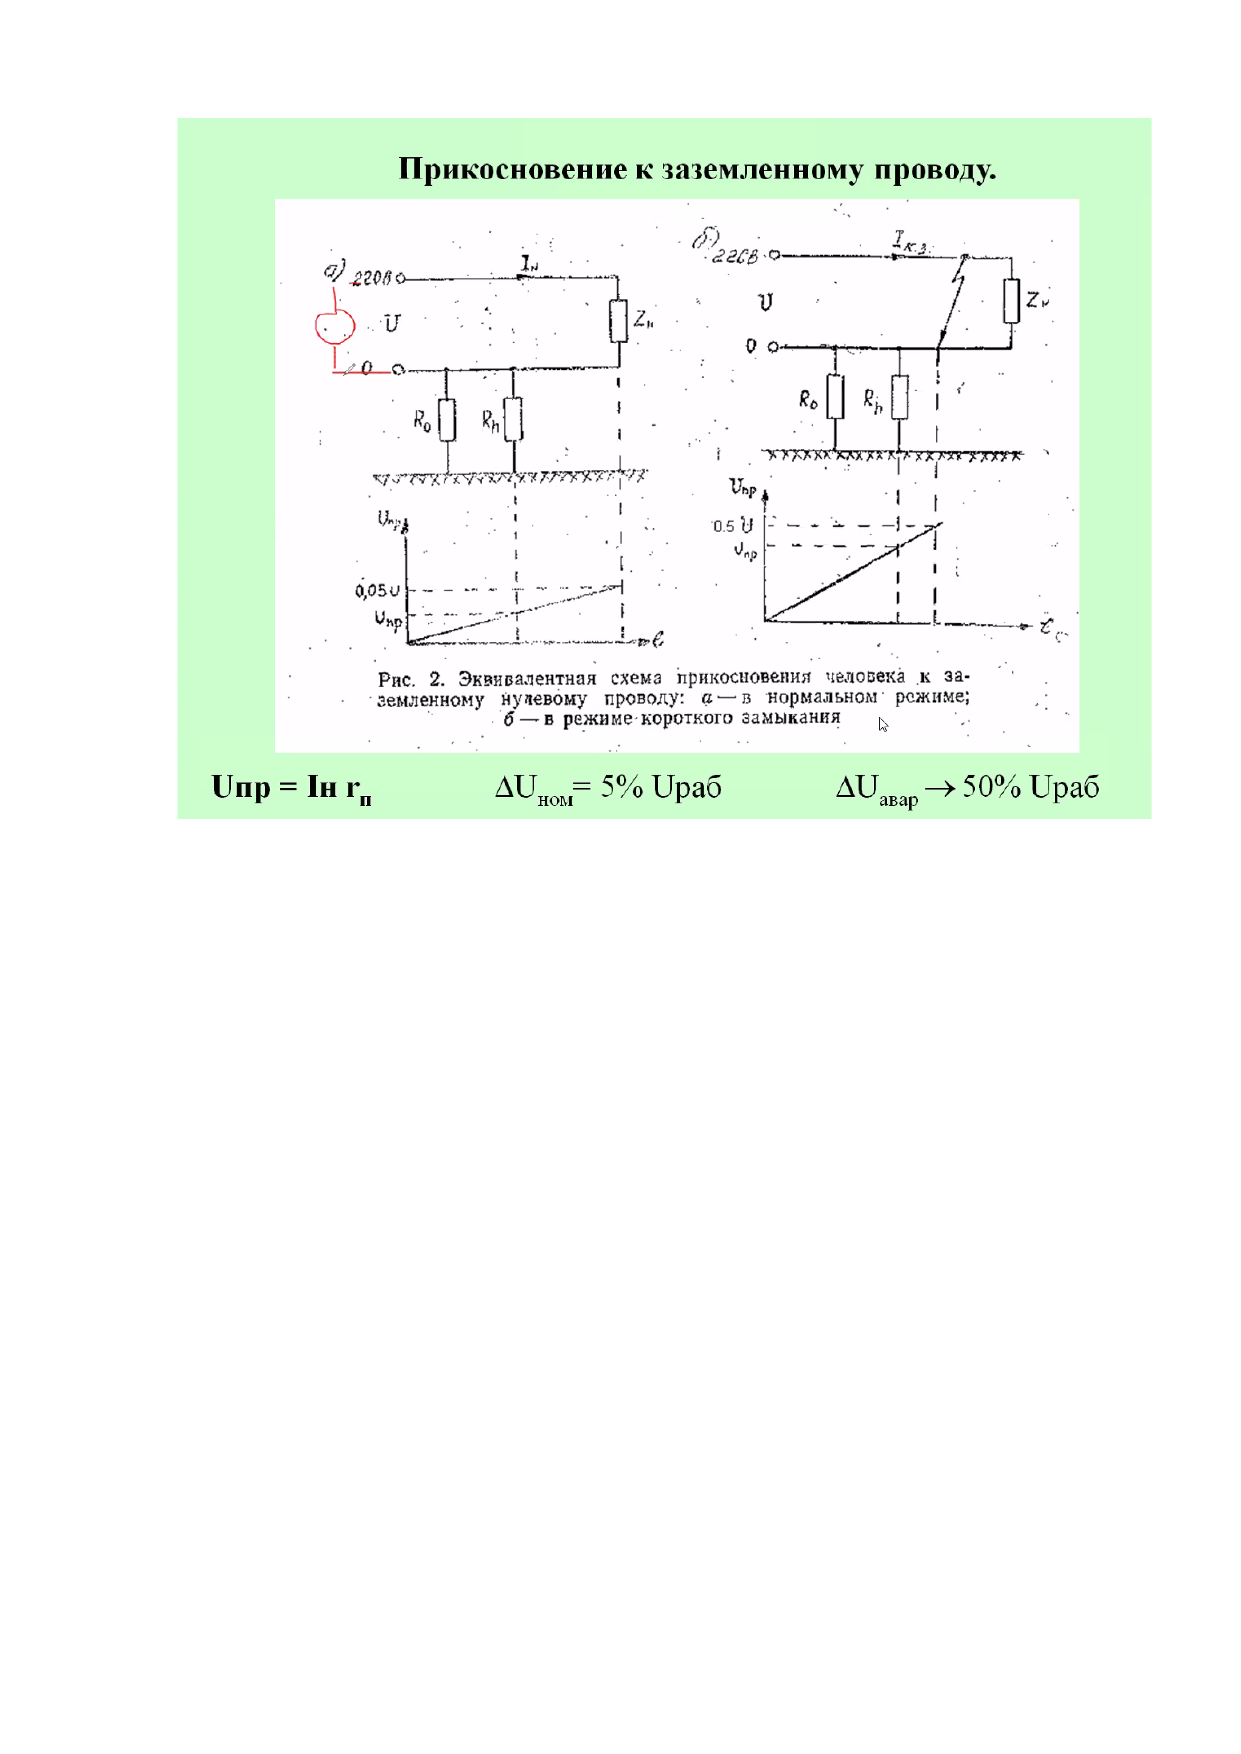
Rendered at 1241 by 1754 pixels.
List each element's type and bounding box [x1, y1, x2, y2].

picture [177, 118, 1152, 819]
